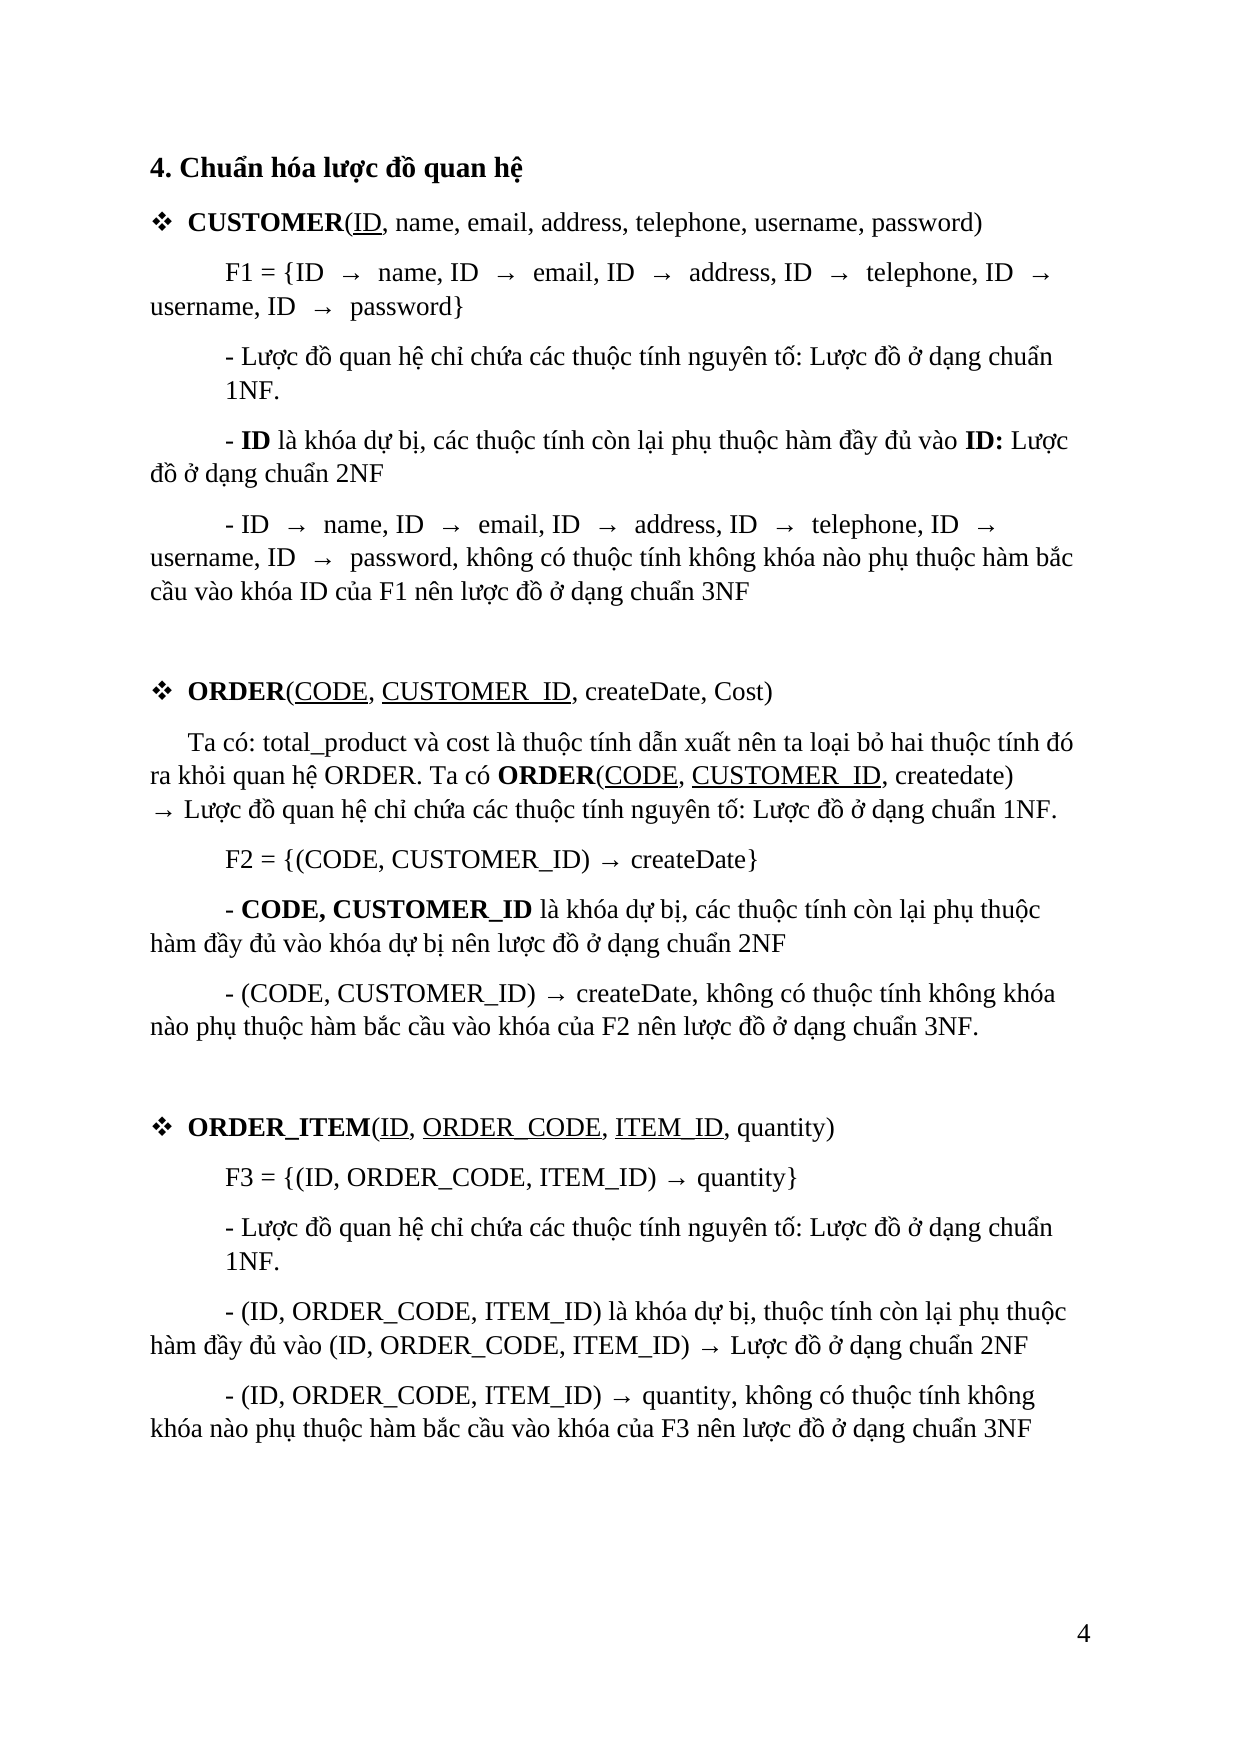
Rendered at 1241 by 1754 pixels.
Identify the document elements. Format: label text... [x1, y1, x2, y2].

text - Lược đồ quan hệ chỉ chứa các thuộc tính nguyên tố: Lược đồ ở dạng chuẩn 1NF. [150, 1211, 1090, 1276]
list CUSTOMER(ID, name, email, address, telephone, username, password) [150, 206, 1090, 237]
text - (ID, ORDER_CODE, ITEM_ID) → quantity, không có thuộc tính không khóa nào phụ thuộc hàm bắc cầu vào khóa của F3 nên lược đồ ở dạng chuẩn 3NF [150, 1379, 1090, 1444]
text - (CODE, CUSTOMER_ID) → createDate, không có thuộc tính không khóa nào phụ thuộc hàm bắc cầu vào khóa của F2 nên lược đồ ở dạng chuẩn 3NF. [150, 977, 1090, 1042]
text F2 = {(CODE, CUSTOMER_ID) → createDate} [150, 843, 1090, 874]
list ORDER(CODE, CUSTOMER_ID, createDate, Cost) [150, 675, 1090, 706]
text Chuẩn hóa lược đồ quan hệ [150, 150, 1090, 183]
text - CODE, CUSTOMER_ID là khóa dự bị, các thuộc tính còn lại phụ thuộc hàm đầy đủ vào khóa dự bị nên lược đồ ở dạng chuẩn 2NF [150, 893, 1090, 958]
text Ta có: total_product và cost là thuộc tính dẫn xuất nên ta loại bỏ hai thuộc tính đó ra khỏi quan hệ ORDER. Ta có ORDER(CODE, CUSTOMER_ID, createdate) → Lược đồ quan hệ chỉ chứa các thuộc tính nguyên tố: Lược đồ ở dạng chuẩn 1NF. [150, 726, 1090, 824]
text - ID là khóa dự bị, các thuộc tính còn lại phụ thuộc hàm đầy đủ vào ID: Lược đồ ở dạng chuẩn 2NF [150, 424, 1090, 489]
text - ID → name, ID → email, ID → address, ID → telephone, ID → username, ID → password, không có thuộc tính không khóa nào phụ thuộc hàm bắc cầu vào khóa ID của F1 nên lược đồ ở dạng chuẩn 3NF [150, 508, 1090, 606]
text - Lược đồ quan hệ chỉ chứa các thuộc tính nguyên tố: Lược đồ ở dạng chuẩn 1NF. [150, 340, 1090, 405]
text - (ID, ORDER_CODE, ITEM_ID) là khóa dự bị, thuộc tính còn lại phụ thuộc hàm đầy đủ vào (ID, ORDER_CODE, ITEM_ID) → Lược đồ ở dạng chuẩn 2NF [150, 1295, 1090, 1360]
list ORDER_ITEM(ID, ORDER_CODE, ITEM_ID, quantity) [150, 1111, 1090, 1142]
text F1 = {ID → name, ID → email, ID → address, ID → telephone, ID → username, ID → password} [150, 256, 1090, 321]
text F3 = {(ID, ORDER_CODE, ITEM_ID) → quantity} [150, 1161, 1090, 1192]
